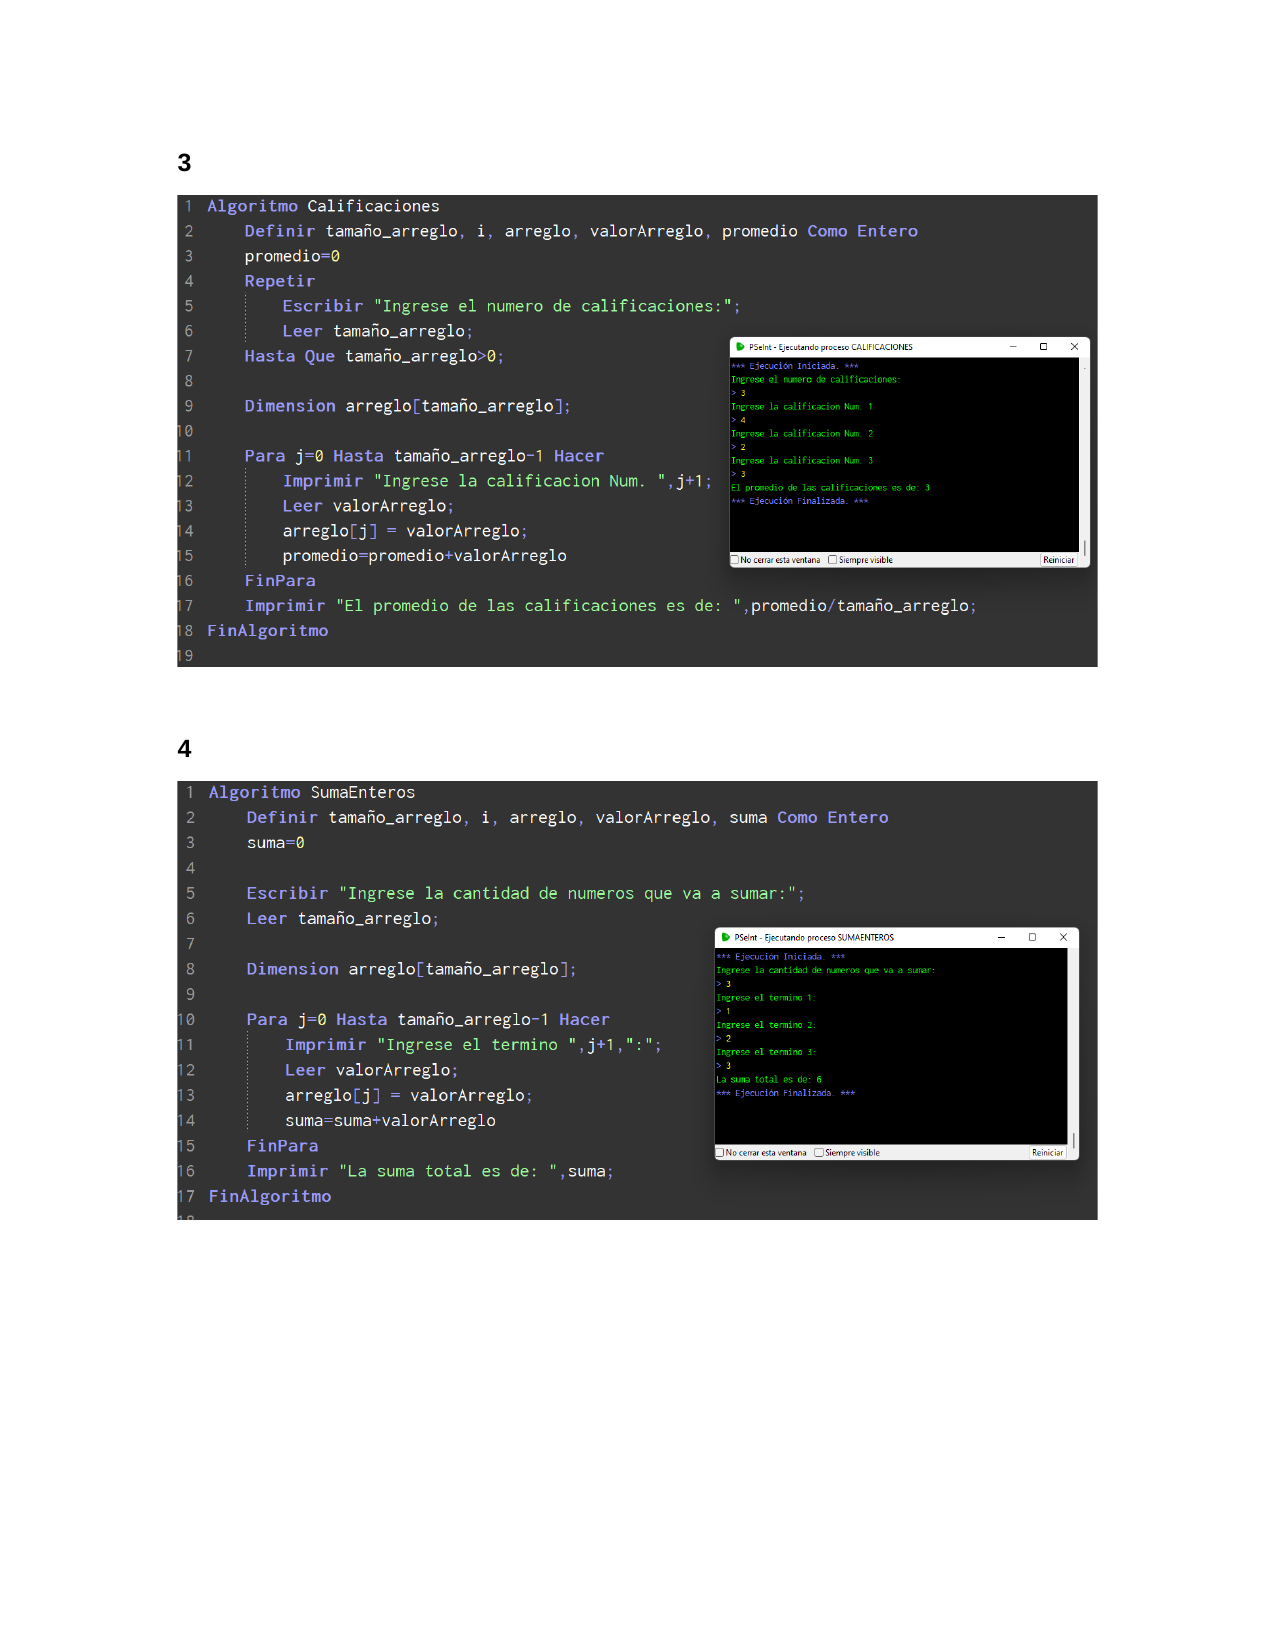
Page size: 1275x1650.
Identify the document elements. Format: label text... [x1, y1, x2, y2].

picture [177, 781, 1098, 1220]
text 4 [177, 734, 1098, 762]
picture [177, 195, 1098, 667]
text 3 [177, 148, 1098, 176]
